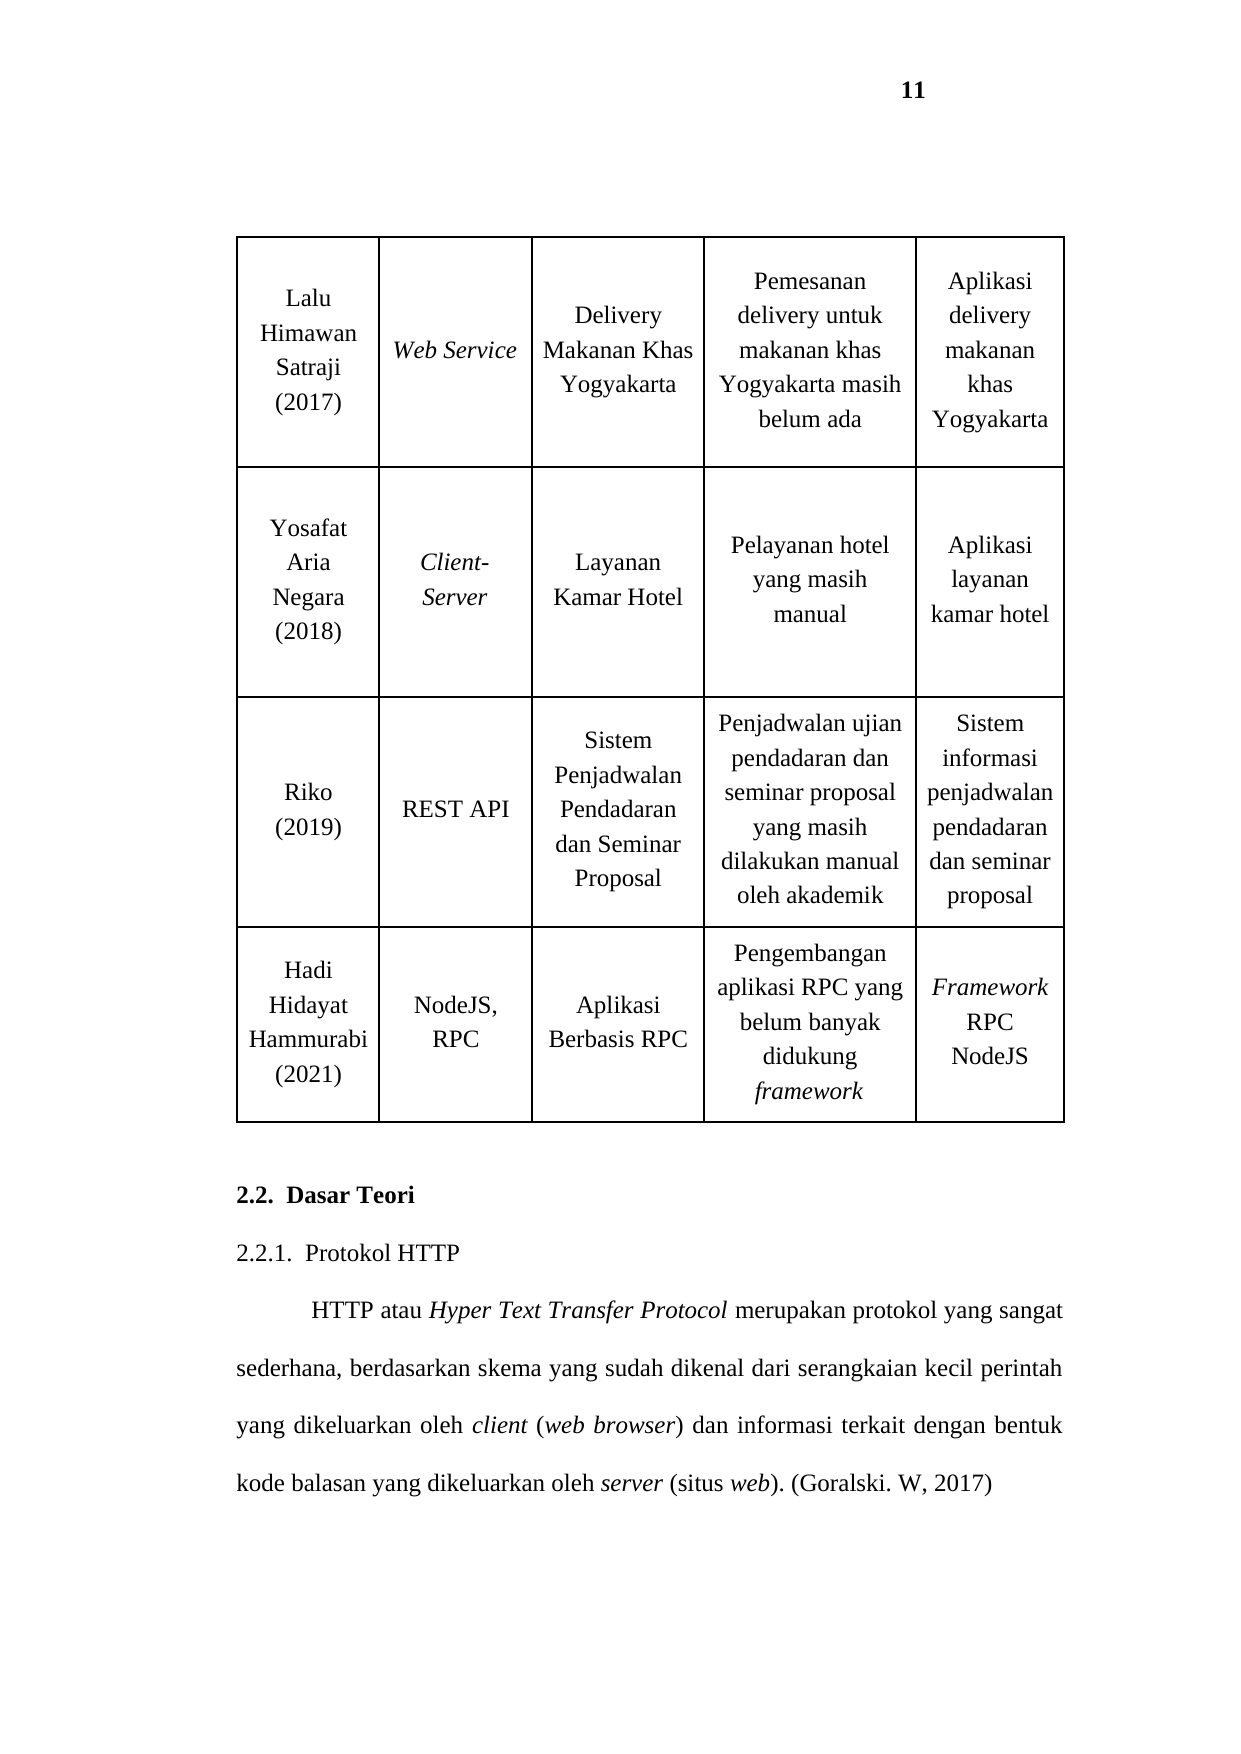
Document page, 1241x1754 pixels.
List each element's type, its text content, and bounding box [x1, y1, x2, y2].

table_cell Sistem informasi penjadwalan pendadaran dan seminar proposal [917, 698, 1063, 926]
table_cell Lalu Himawan Satraji (2017) [238, 238, 378, 466]
table_cell Framework RPC NodeJS [917, 928, 1063, 1121]
table_cell Web Service [380, 238, 531, 466]
table_cell Pelayanan hotel yang masih manual [705, 468, 915, 696]
table_cell Aplikasi delivery makanan khas Yogyakarta [917, 238, 1063, 466]
subtitle 2.2. Dasar Teori [236, 1180, 1063, 1209]
table_cell Client-Server [380, 468, 531, 696]
table_cell Pemesanan delivery untuk makanan khas Yogyakarta masih belum ada [705, 238, 915, 466]
table_cell Aplikasi layanan kamar hotel [917, 468, 1063, 696]
table_cell Riko (2019) [238, 698, 378, 926]
table_cell Penjadwalan ujian pendadaran dan seminar proposal yang masih dilakukan manual oleh akademik [705, 698, 915, 926]
subtitle 2.2.1. Protokol HTTP [236, 1238, 1063, 1267]
table_cell Yosafat Aria Negara (2018) [238, 468, 378, 696]
table_cell Pengembangan aplikasi RPC yang belum banyak didukung framework [705, 928, 915, 1121]
table_cell REST API [380, 698, 531, 926]
table_cell Sistem Penjadwalan Pendadaran dan Seminar Proposal [533, 698, 703, 926]
table_cell Hadi Hidayat Hammurabi (2021) [238, 928, 378, 1121]
text HTTP atau Hyper Text Transfer Protocol merupakan protokol yang sangat sederhana, berdasarkan skema yang sudah dikenal dari serangkaian kecil perintah yang dikeluarkan oleh client (web browser) dan informasi terkait dengan bentuk kode balasan yang dikeluarkan oleh server (situs web). (Goralski. W, 2017) [236, 1295, 1063, 1497]
table_cell Aplikasi Berbasis RPC [533, 928, 703, 1121]
table_cell Delivery Makanan Khas Yogyakarta [533, 238, 703, 466]
table_cell NodeJS, RPC [380, 928, 531, 1121]
table_cell Layanan Kamar Hotel [533, 468, 703, 696]
